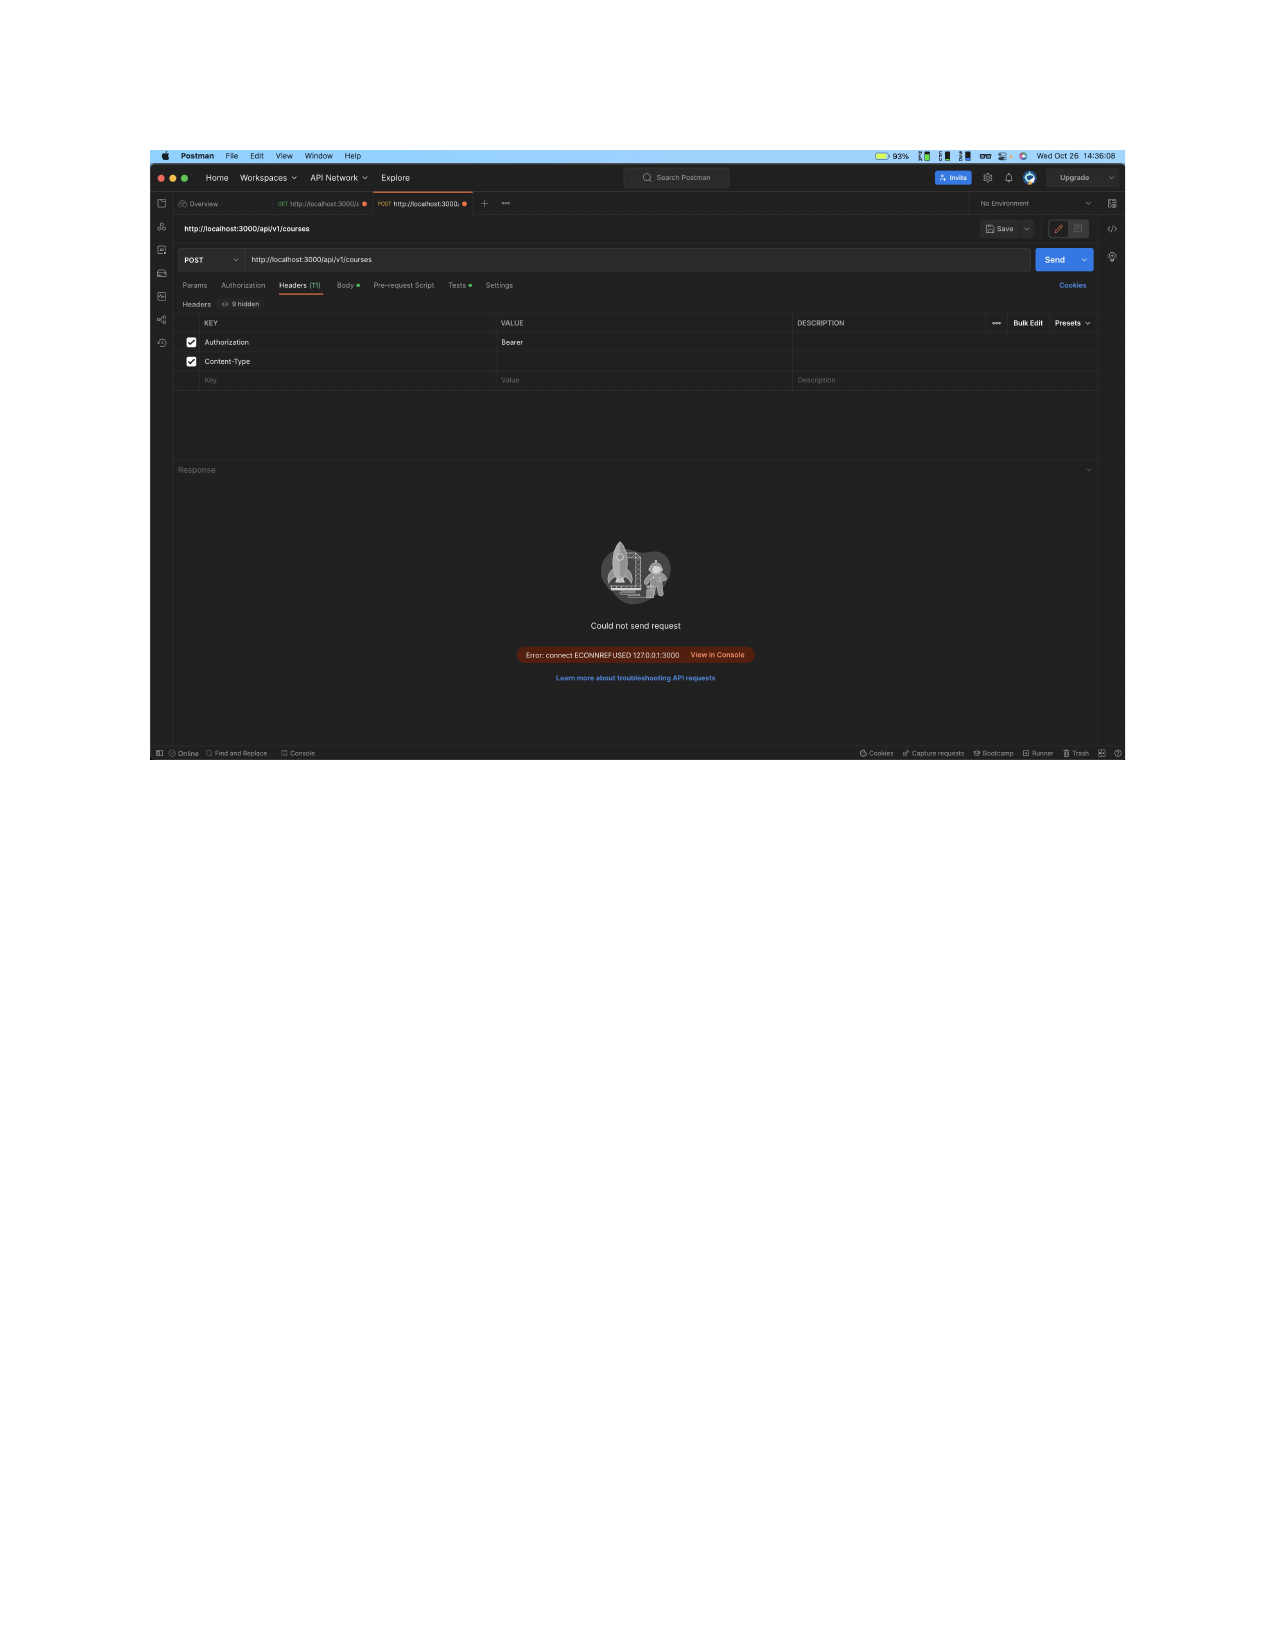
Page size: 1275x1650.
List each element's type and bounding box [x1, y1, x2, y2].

picture [150, 150, 1125, 760]
